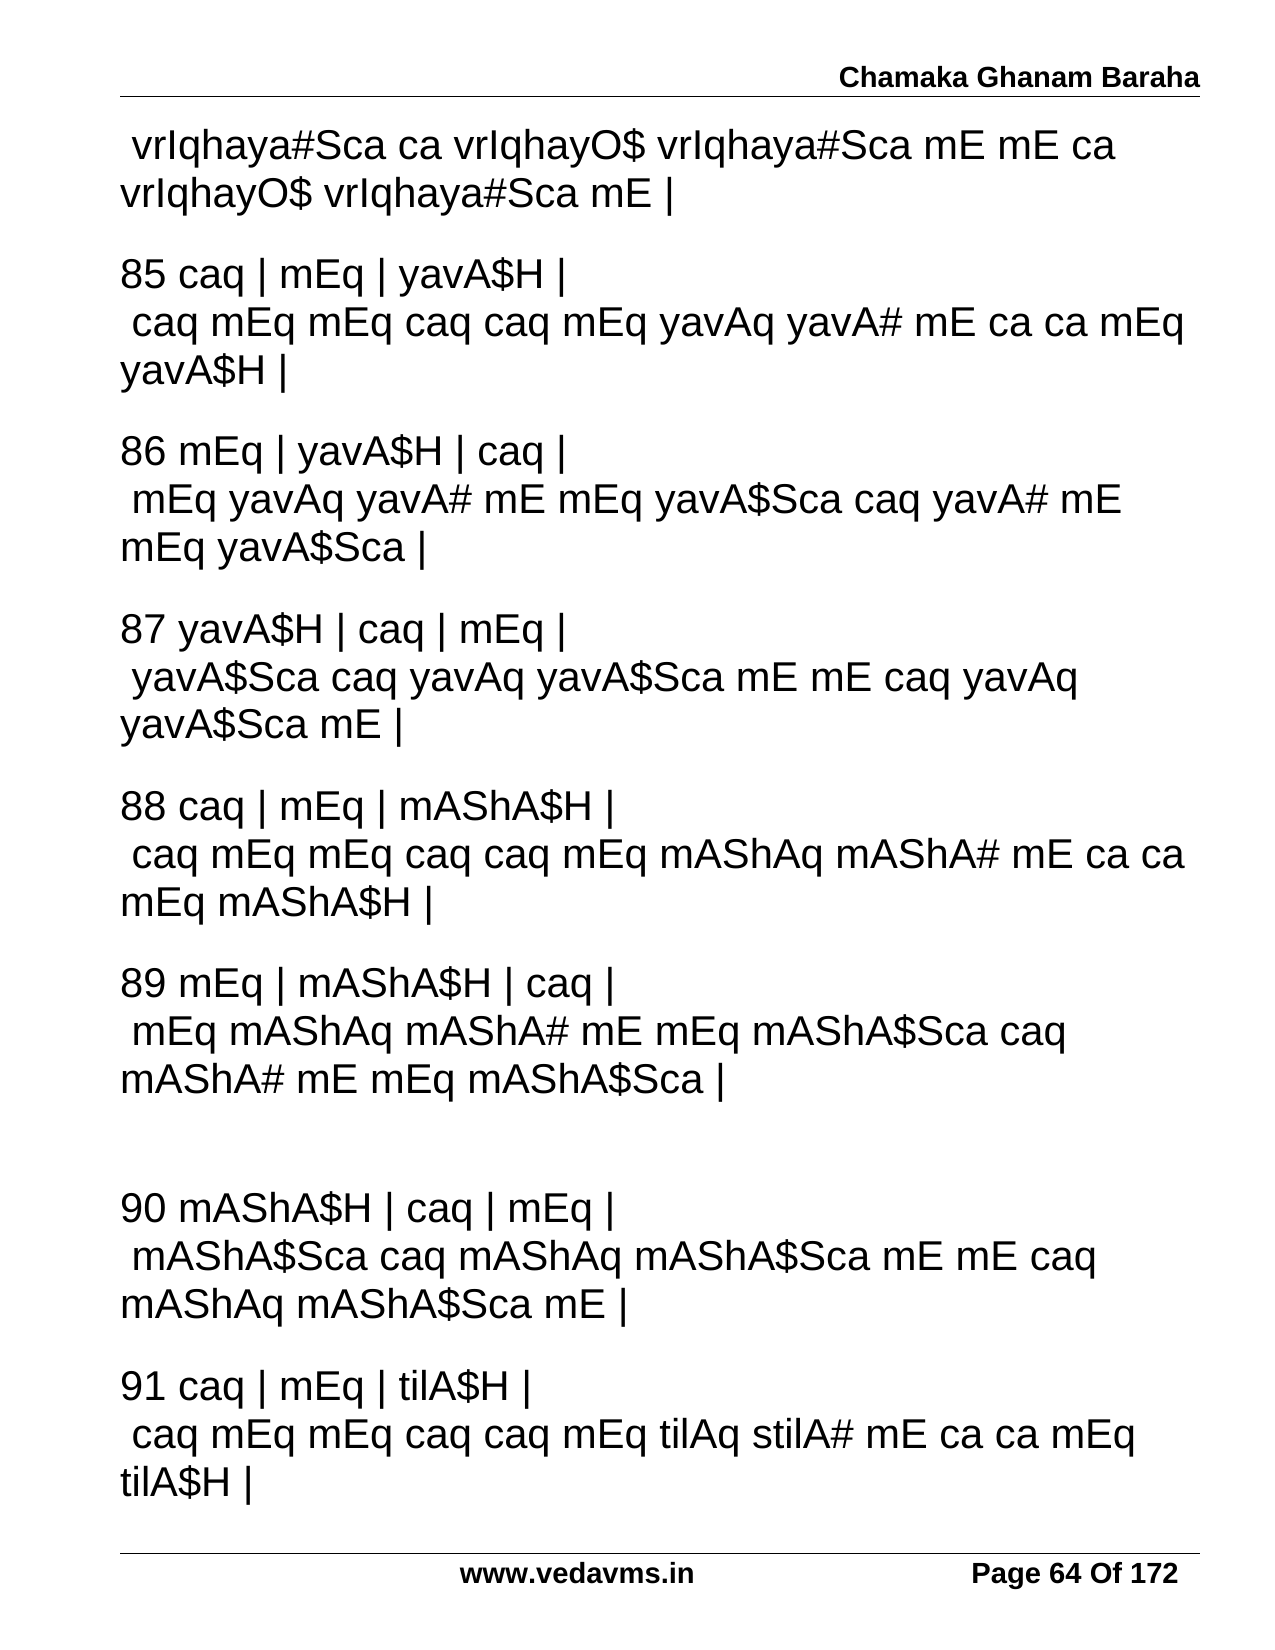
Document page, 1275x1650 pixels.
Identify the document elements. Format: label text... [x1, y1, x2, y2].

text 90 mAShA$H | caq | mEq | [120, 1184, 1200, 1232]
text 87 yavA$H | caq | mEq | [120, 604, 1200, 652]
text caq mEq mEq caq caq mEq tilAq stilA# mE ca ca mEq tilA$H | [120, 1409, 1200, 1505]
text 85 caq | mEq | yavA$H | [120, 249, 1200, 297]
text caq mEq mEq caq caq mEq yavAq yavA# mE ca ca mEq yavA$H | [120, 297, 1200, 393]
text 91 caq | mEq | tilA$H | [120, 1361, 1200, 1409]
text 89 mEq | mAShA$H | caq | [120, 958, 1200, 1006]
text vrIqhaya#Sca ca vrIqhayO$ vrIqhaya#Sca mE mE ca vrIqhayO$ vrIqhaya#Sca mE | [120, 120, 1200, 216]
text yavA$Sca caq yavAq yavA$Sca mE mE caq yavAq yavA$Sca mE | [120, 652, 1200, 748]
text mEq yavAq yavA# mE mEq yavA$Sca caq yavA# mE mEq yavA$Sca | [120, 474, 1200, 570]
text 88 caq | mEq | mAShA$H | [120, 781, 1200, 829]
text 86 mEq | yavA$H | caq | [120, 427, 1200, 474]
text mAShA$Sca caq mAShAq mAShA$Sca mE mE caq mAShAq mAShA$Sca mE | [120, 1232, 1200, 1327]
text caq mEq mEq caq caq mEq mAShAq mAShA# mE ca ca mEq mAShA$H | [120, 829, 1200, 925]
text mEq mAShAq mAShA# mE mEq mAShA$Sca caq mAShA# mE mEq mAShA$Sca | [120, 1006, 1200, 1102]
